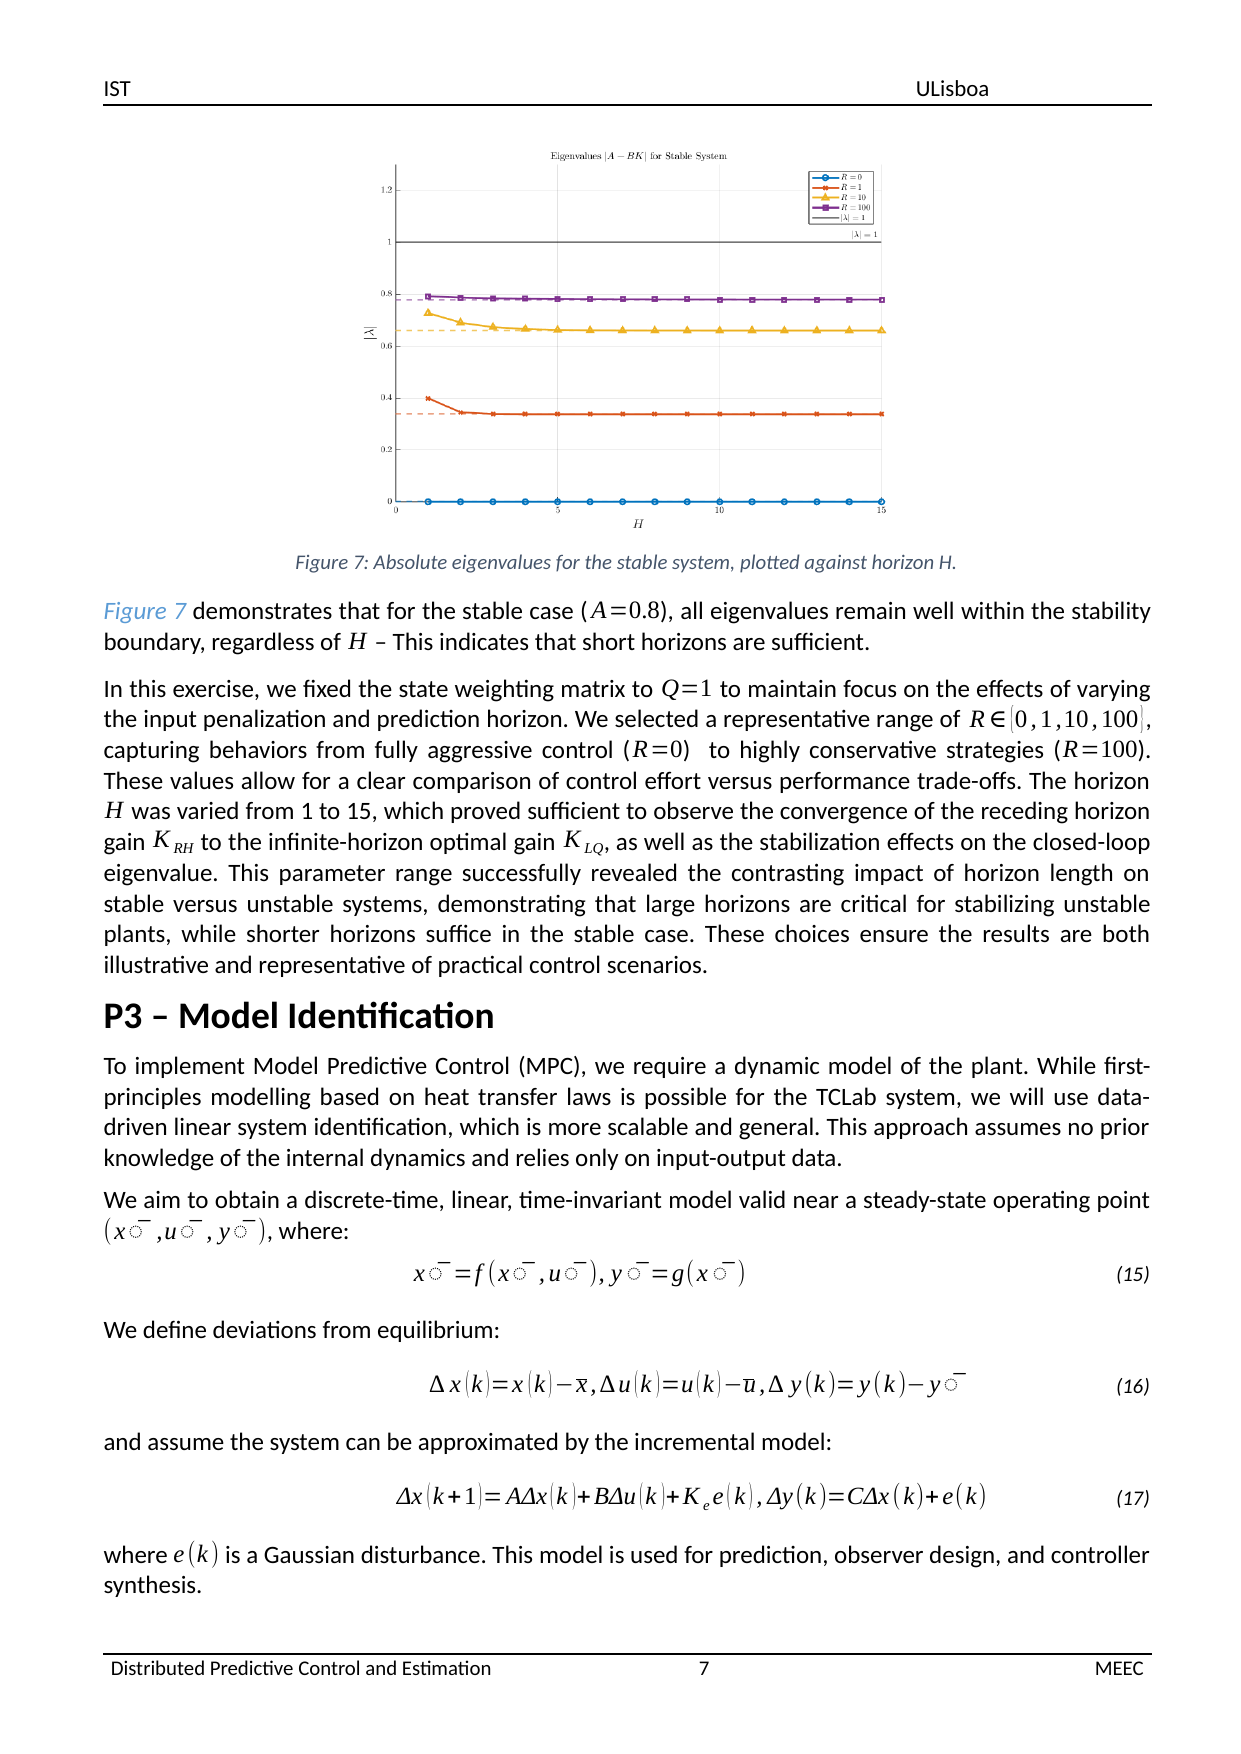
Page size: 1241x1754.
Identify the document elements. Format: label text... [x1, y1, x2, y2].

text We aim to obtain a discrete-time, linear, time-invariant model valid near a steady-state operating point , where: [103, 1185, 1152, 1246]
text Figure 7: Absolute eigenvalues for the stable system, plotted against horizon H. [103, 549, 1152, 574]
text where is a Gaussian disturbance. This model is used for prediction, observer design, and controller synthesis. [103, 1539, 1152, 1600]
text Figure 7 demonstrates that for the stable case (), all eigenvalues remain well within the stability boundary, regardless of – This indicates that short horizons are sufficient. [103, 595, 1152, 656]
text (15) [103, 1259, 1152, 1289]
text (16) [103, 1370, 1152, 1401]
text In this exercise, we fixed the state weighting matrix to to maintain focus on the effects of varying the input penalization and prediction horizon. We selected a representative range of , capturing behaviors from fully aggressive control () to highly conservative strategies (). These values allow for a clear comparison of control effort versus performance trade-offs. The horizon was varied from 1 to 15, which proved sufficient to observe the convergence of the receding horizon gain to the infinite-horizon optimal gain , as well as the stabilization effects on the closed-loop eigenvalue. This parameter range successfully revealed the contrasting impact of horizon length on stable versus unstable systems, demonstrating that large horizons are critical for stabilizing unstable plants, while shorter horizons suffice in the stable case. These choices ensure the results are both illustrative and representative of practical control scenarios. [103, 673, 1152, 979]
subtitle P3 – Model Identification [103, 992, 1152, 1038]
text To implement Model Predictive Control (MPC), we require a dynamic model of the plant. While first-principles modelling based on heat transfer laws is possible for the TCLab system, we will use data-driven linear system identification, which is more scalable and general. This approach assumes no prior knowledge of the internal dynamics and relies only on input-output data. [103, 1050, 1152, 1172]
text (17) [103, 1481, 1152, 1514]
picture [314, 133, 941, 547]
text and assume the system can be approximated by the incremental model: [103, 1426, 1152, 1456]
text We define deviations from equilibrium: [103, 1314, 1152, 1345]
